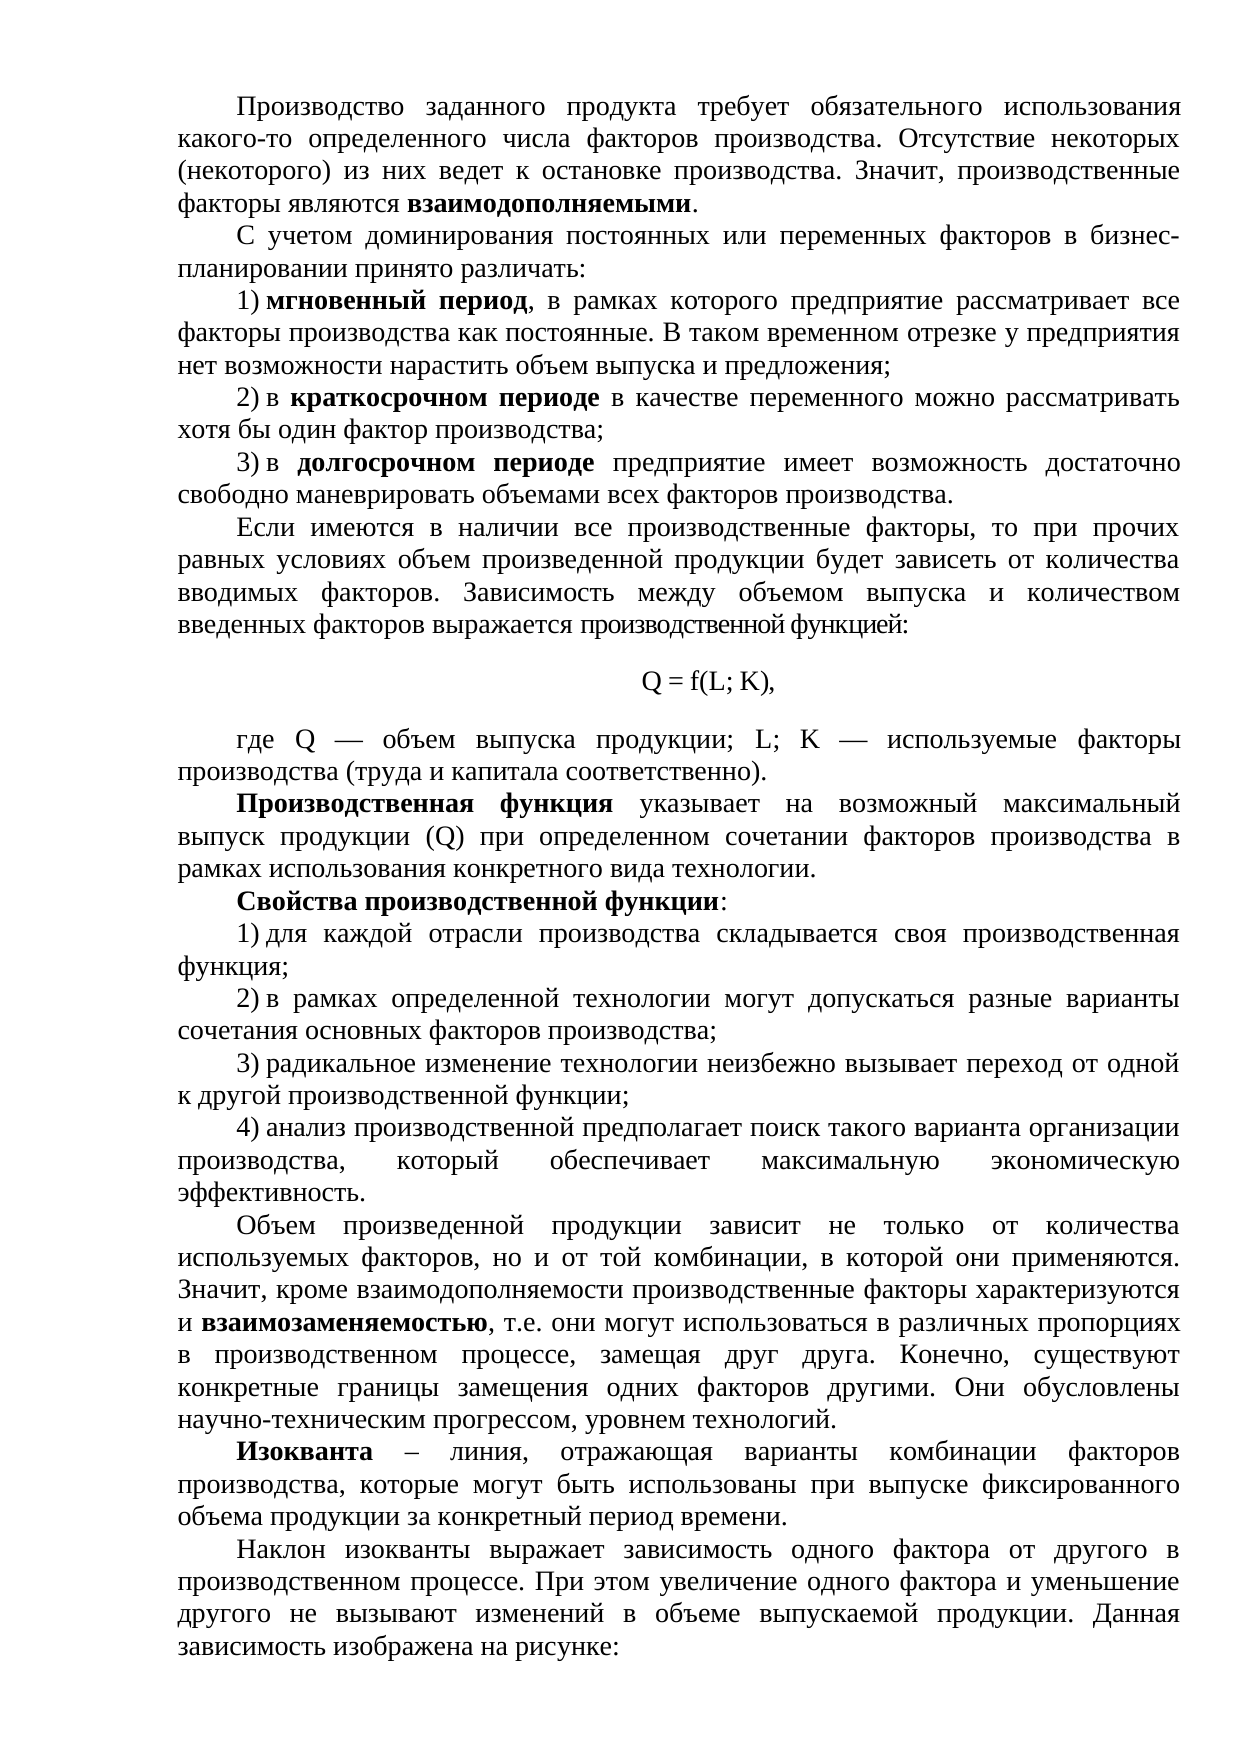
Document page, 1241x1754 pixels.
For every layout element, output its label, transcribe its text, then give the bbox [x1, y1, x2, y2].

text где Q — объем выпуска продукции; L; K — используемые факторы производства (труда и капитала соответственно). [177, 722, 1181, 787]
text Свойства производственной функции: [177, 884, 1181, 916]
text Производство заданного продукта требует обязательного использования какого-то определенного числа факторов производства. Отсутствие некоторых (некоторого) из них ведет к остановке производства. Значит, производственные факторы являются взаимодополняемыми. [177, 89, 1181, 218]
list радикальное изменение технологии неизбежно вызывает переход от одной к другой производственной функции; [177, 1046, 1181, 1111]
text Изокванта – линия, отражающая варианты комбинации факторов производства, которые могут быть использованы при выпуске фиксированного объема продукции за конкретный период времени. [177, 1434, 1181, 1532]
text Объем произведенной продукции зависит не только от количества используемых факторов, но и от той комбинации, в которой они применяются. Значит, кроме взаимодополняемости производственные факторы характеризуются и взаимозаменяемостью, т.е. они могут использоваться в различных пропорциях в производственном процессе, замещая друг друга. Конечно, существуют конкретные границы замещения одних факторов другими. Они обусловлены научно-техническим прогрессом, уровнем технологий. [177, 1208, 1181, 1434]
text С учетом доминирования постоянных или переменных факторов в бизнес-планировании принято различать: [177, 218, 1181, 283]
list в краткосрочном периоде в качестве переменного можно рассматривать хотя бы один фактор производства; [177, 380, 1181, 445]
text Если имеются в наличии все производственные факторы, то при прочих равных условиях объем произведенной продукции будет зависеть от количества вводимых факторов. Зависимость между объемом выпуска и количеством введенных факторов выражается производственной функцией: [177, 510, 1181, 639]
list в рамках определенной технологии могут допускаться разные варианты сочетания основных факторов производства; [177, 981, 1181, 1046]
text Производственная функция указывает на возможный максимальный выпуск продукции (Q) при определенном сочетании факторов производства в рамках использования конкретного вида технологии. [177, 787, 1181, 884]
text Наклон изокванты выражает зависимость одного фактора от другого в производственном процессе. При этом увеличение одного фактора и уменьшение другого не вызывают изменений в объеме выпускаемой продукции. Данная зависимость изображена на рисунке: [177, 1532, 1181, 1661]
list мгновенный период, в рамках которого предприятие рассматривает все факторы производства как постоянные. В таком временном отрезке у предприятия нет возможности нарастить объем выпуска и предложения; [177, 283, 1181, 380]
list анализ производственной предполагает поиск такого варианта организации производства, который обеспечивает максимальную экономическую эффективность. [177, 1111, 1181, 1208]
text Q = f(L; K), [177, 664, 1181, 697]
list в долгосрочном периоде предприятие имеет возможность достаточно свободно маневрировать объемами всех факторов производства. [177, 445, 1181, 510]
list для каждой отрасли производства складывается своя производственная функция; [177, 916, 1181, 981]
